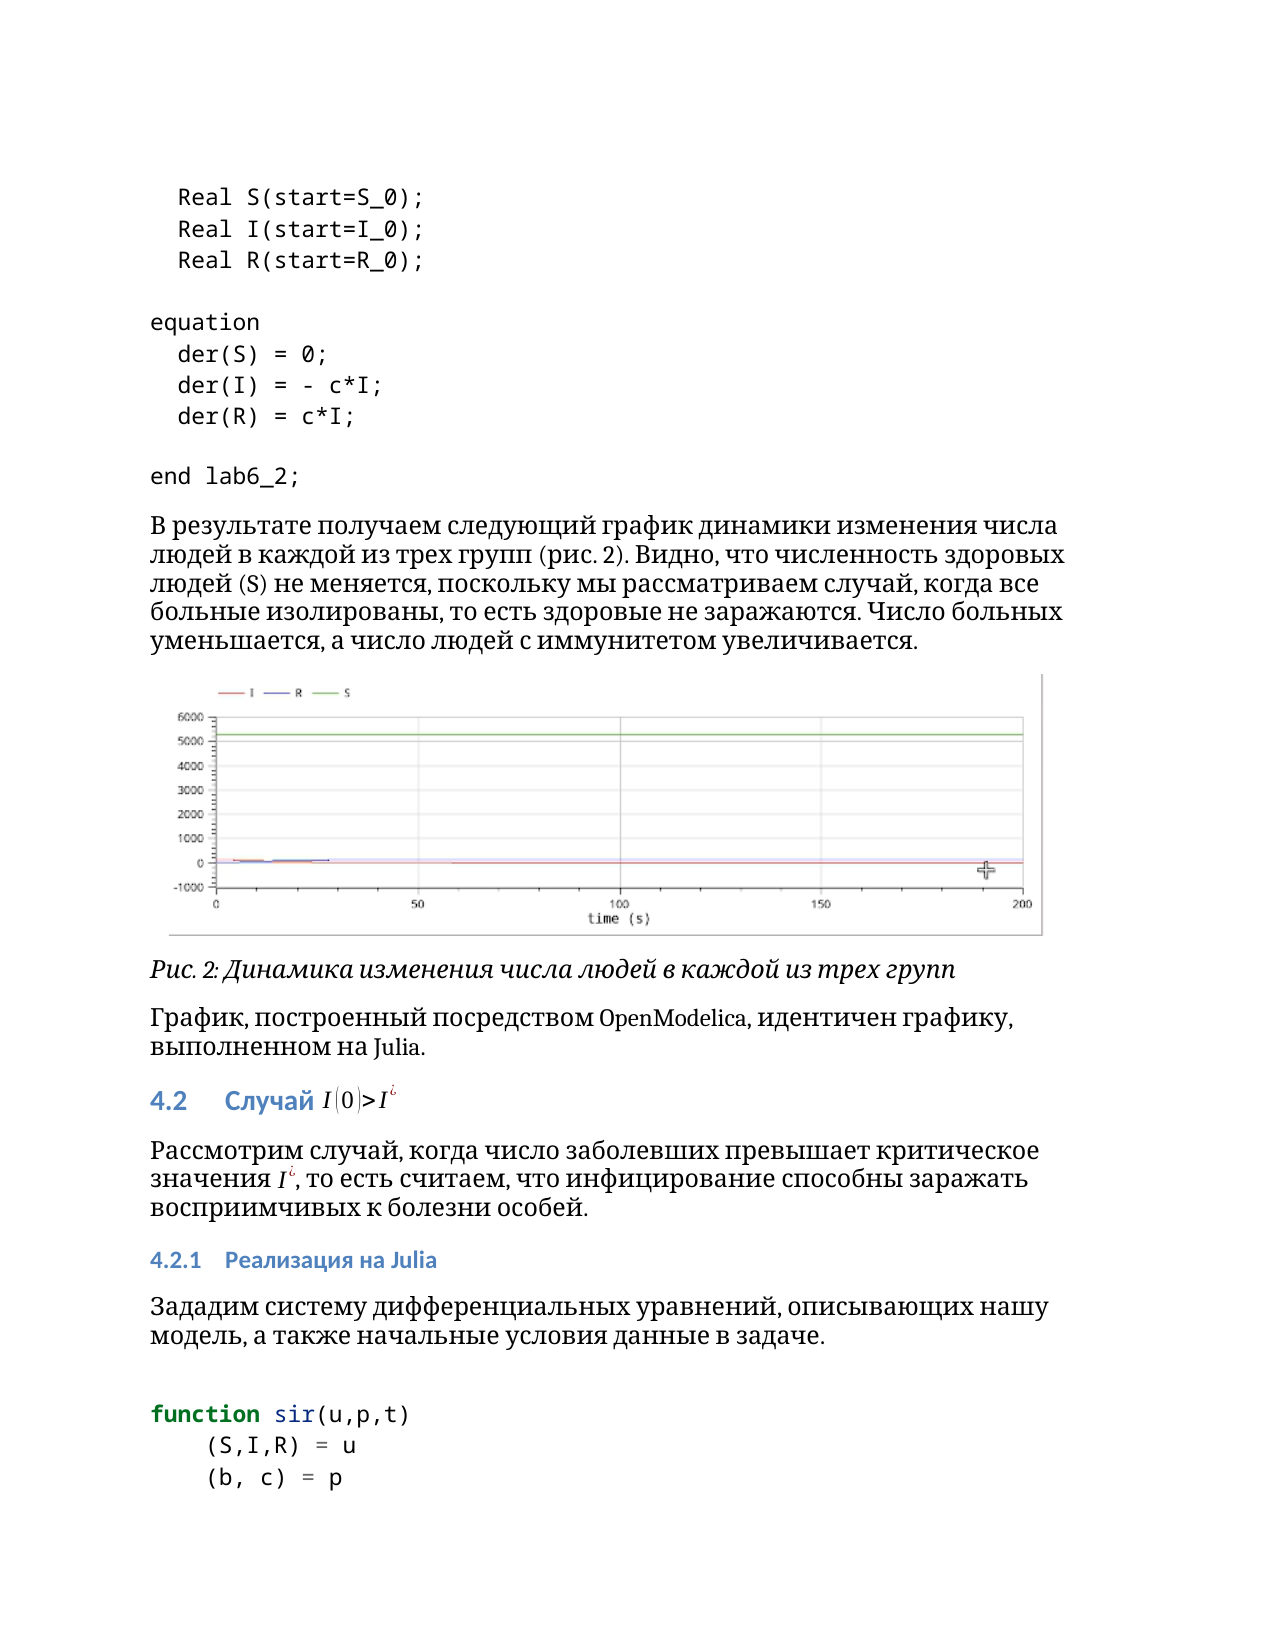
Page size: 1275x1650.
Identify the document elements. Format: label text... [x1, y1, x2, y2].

text Рис. 2: Динамика изменения числа людей в каждой из трех групп [150, 956, 1125, 985]
text Рассмотрим случай, когда число заболевших превышает критическое значения , то есть считаем, что инфицирование способны заражать восприимчивых к болезни особей. [150, 1137, 1125, 1223]
subtitle 4.2.1 Реализация на Julia [150, 1244, 1125, 1274]
text Зададим систему дифференциальных уравнений, описывающих нашу модель, а также начальные условия данные в задаче. [150, 1293, 1125, 1351]
text В результате получаем следующий график динамики изменения числа людей в каждой из трех групп (рис. 2). Видно, что численность здоровых людей (S) не меняется, поскольку мы рассматриваем случай, когда все больные изолированы, то есть здоровые не заражаются. Число больных уменьшается, а число людей с иммунитетом увеличивается. [150, 512, 1125, 656]
subtitle 4.2 Случай [150, 1082, 1125, 1118]
text График, построенный посредством OpenModelica, идентичен графику, выполненном на Julia. [150, 1004, 1125, 1061]
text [150, 1369, 1125, 1492]
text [150, 150, 1125, 491]
picture [168, 674, 1044, 936]
